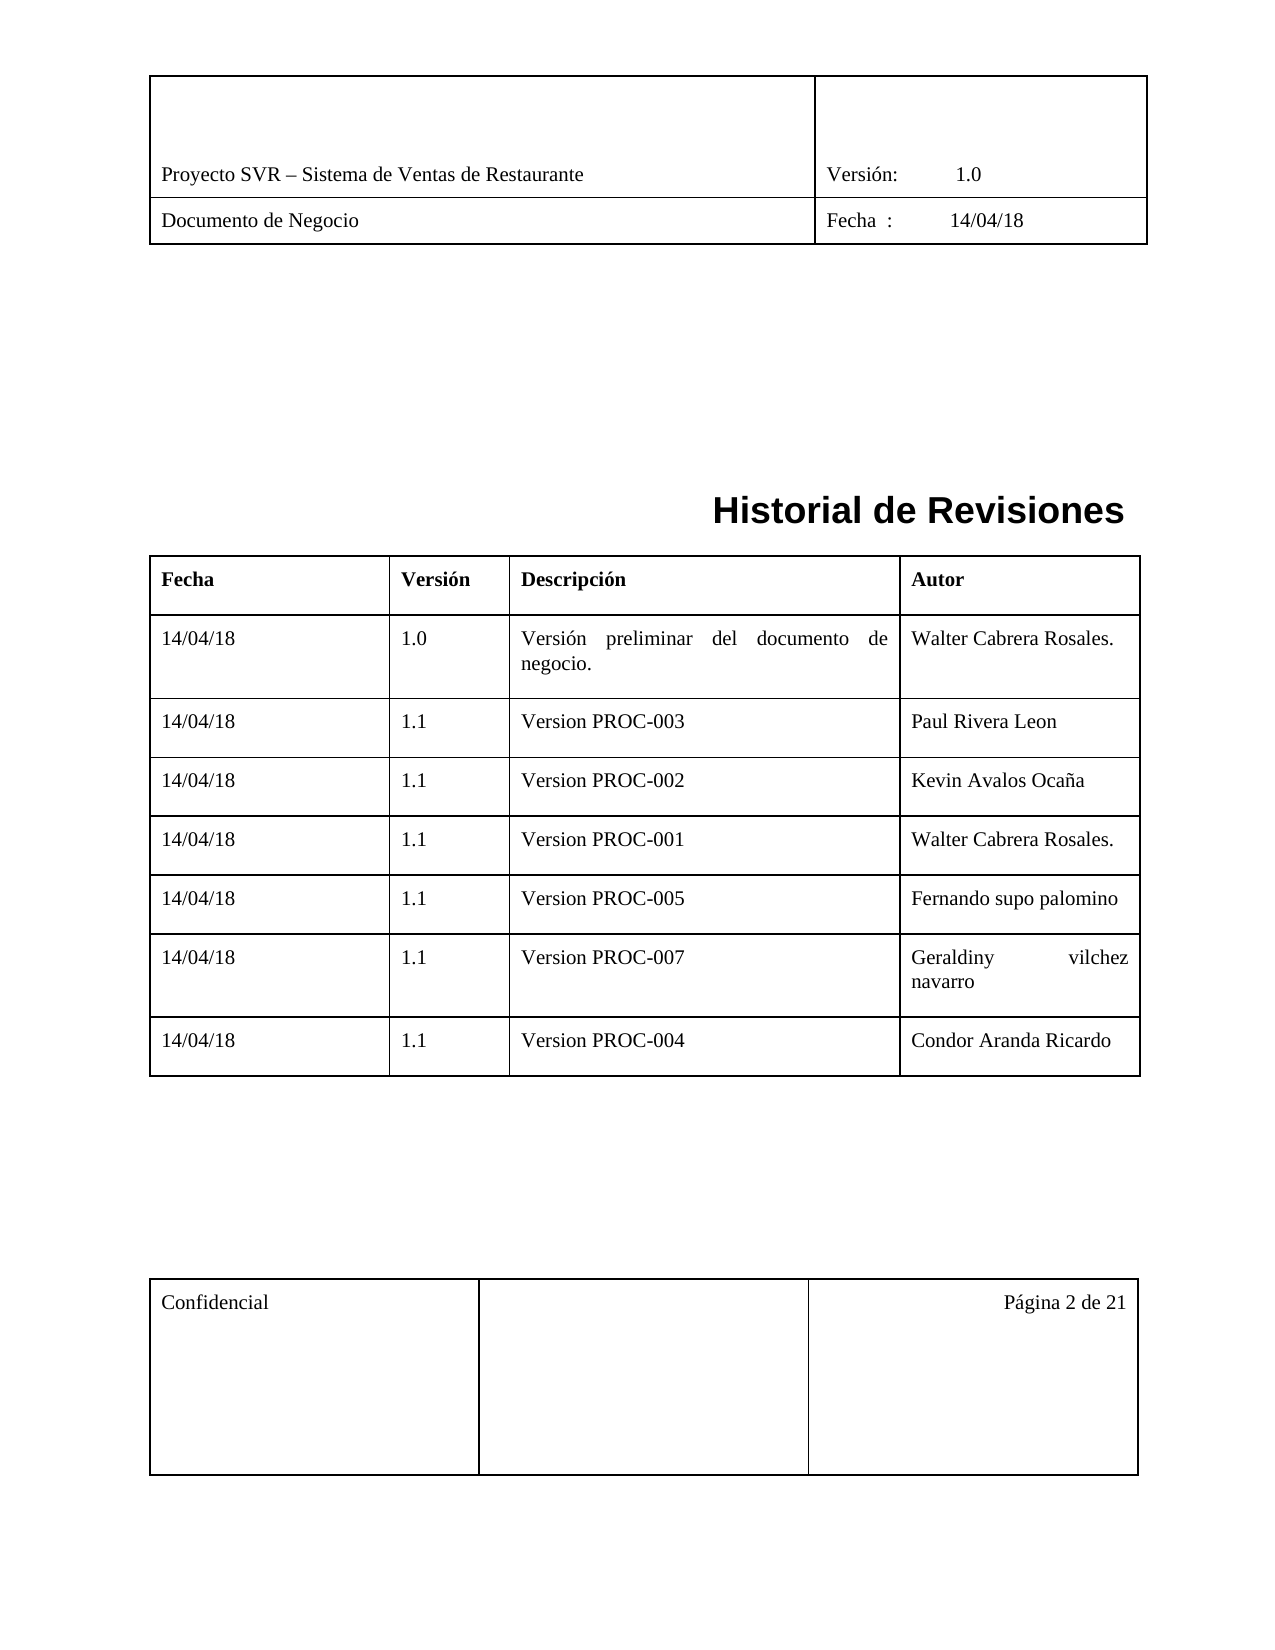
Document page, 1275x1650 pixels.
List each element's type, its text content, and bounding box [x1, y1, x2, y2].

table_cell 14/04/18 [151, 616, 389, 697]
table_cell Paul Rivera Leon [901, 699, 1139, 756]
table_cell Condor Aranda Ricardo [901, 1018, 1139, 1075]
table_cell 14/04/18 [151, 699, 389, 756]
table_cell 14/04/18 [151, 758, 389, 815]
table_cell 1.1 [390, 1018, 509, 1075]
table_cell 1.1 [390, 876, 509, 933]
table_cell Walter Cabrera Rosales. [901, 817, 1139, 874]
table_cell Geraldiny vilchez navarro [901, 935, 1139, 1016]
table_cell Walter Cabrera Rosales. [901, 616, 1139, 697]
table_header Descripción [510, 557, 899, 614]
table_cell Version PROC-005 [510, 876, 899, 933]
table_cell 1.0 [390, 616, 509, 697]
table_cell Version PROC-007 [510, 935, 899, 1016]
table_cell Version PROC-003 [510, 699, 899, 756]
table_header Versión [390, 557, 509, 614]
table_cell Version PROC-002 [510, 758, 899, 815]
table_cell 14/04/18 [151, 876, 389, 933]
table_header Fecha [151, 557, 389, 614]
table_cell 14/04/18 [151, 1018, 389, 1075]
table_cell Kevin Avalos Ocaña [901, 758, 1139, 815]
table_cell 1.1 [390, 817, 509, 874]
table_cell Fernando supo palomino [901, 876, 1139, 933]
table_cell 14/04/18 [151, 935, 389, 1016]
table_header Autor [901, 557, 1139, 614]
table_cell 1.1 [390, 935, 509, 1016]
table_cell Version PROC-001 [510, 817, 899, 874]
table_cell Version PROC-004 [510, 1018, 899, 1075]
table_cell Versión preliminar del documento de negocio. [510, 616, 899, 697]
table_cell 14/04/18 [151, 817, 389, 874]
table_cell 1.1 [390, 758, 509, 815]
text Historial de Revisiones [150, 488, 1125, 531]
table_cell 1.1 [390, 699, 509, 756]
